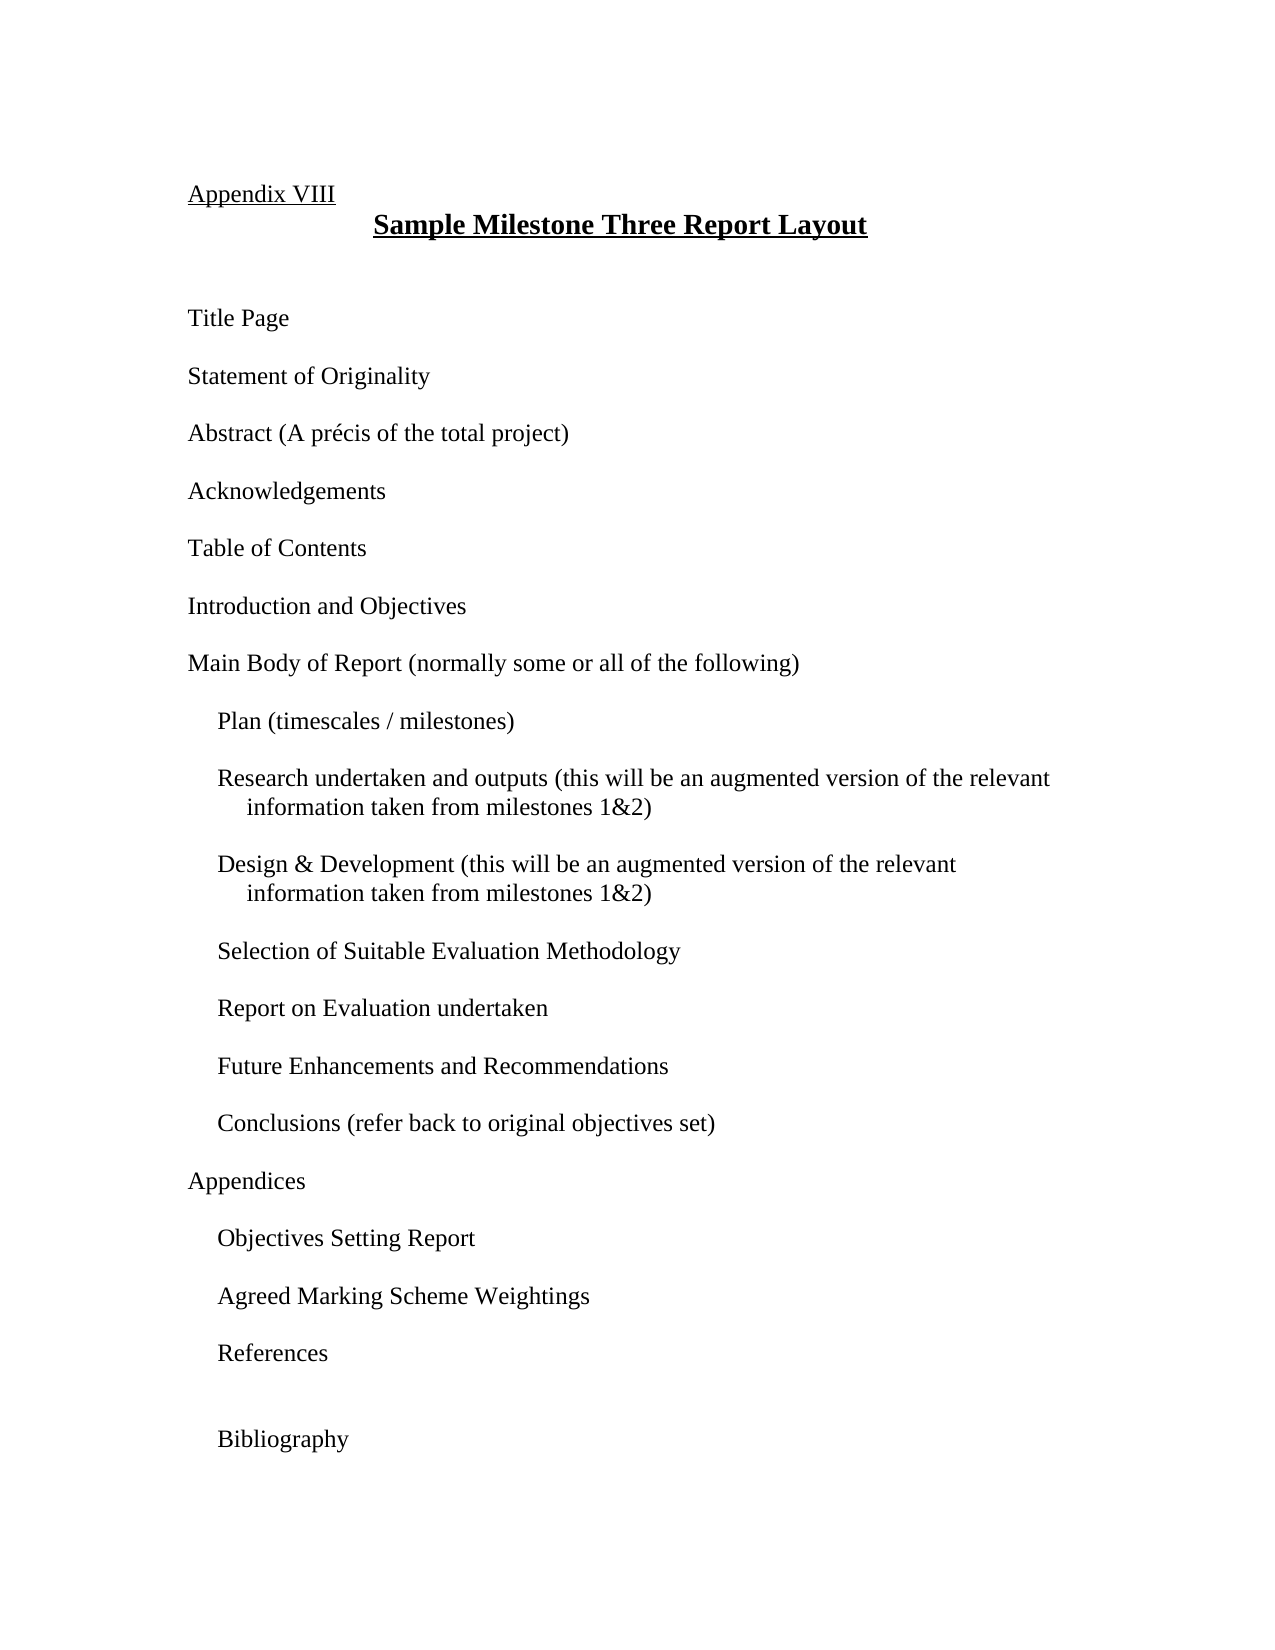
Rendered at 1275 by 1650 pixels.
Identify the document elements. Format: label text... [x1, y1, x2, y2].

text Introduction and Objectives [187, 591, 1053, 619]
text Title Page [187, 303, 1053, 332]
text Abstract (A précis of the total project) [187, 418, 1053, 447]
text Plan (timescales / milestones) [217, 706, 1053, 734]
text Future Enhancements and Recommendations [217, 1051, 1053, 1079]
text Table of Contents [187, 533, 1053, 562]
text Statement of Originality [187, 361, 1053, 389]
text Sample Milestone Three Report Layout [187, 207, 1053, 241]
text Agreed Marking Scheme Weightings [217, 1281, 1053, 1309]
text Appendices [187, 1166, 1053, 1194]
text Research undertaken and outputs (this will be an augmented version of the relevant information taken from milestones 1&2) [217, 763, 1053, 821]
text Design & Development (this will be an augmented version of the relevant information taken from milestones 1&2) [217, 849, 1053, 907]
text Selection of Suitable Evaluation Methodology [217, 936, 1053, 964]
text Conclusions (refer back to original objectives set) [217, 1108, 1053, 1137]
text Objectives Setting Report [217, 1223, 1053, 1252]
text Report on Evaluation undertaken [217, 993, 1053, 1022]
text Acknowledgements [187, 476, 1053, 504]
text Appendix VIII [187, 179, 1053, 207]
text Bibliography [217, 1424, 1053, 1453]
text References [217, 1338, 1053, 1367]
text Main Body of Report (normally some or all of the following) [187, 648, 1053, 677]
